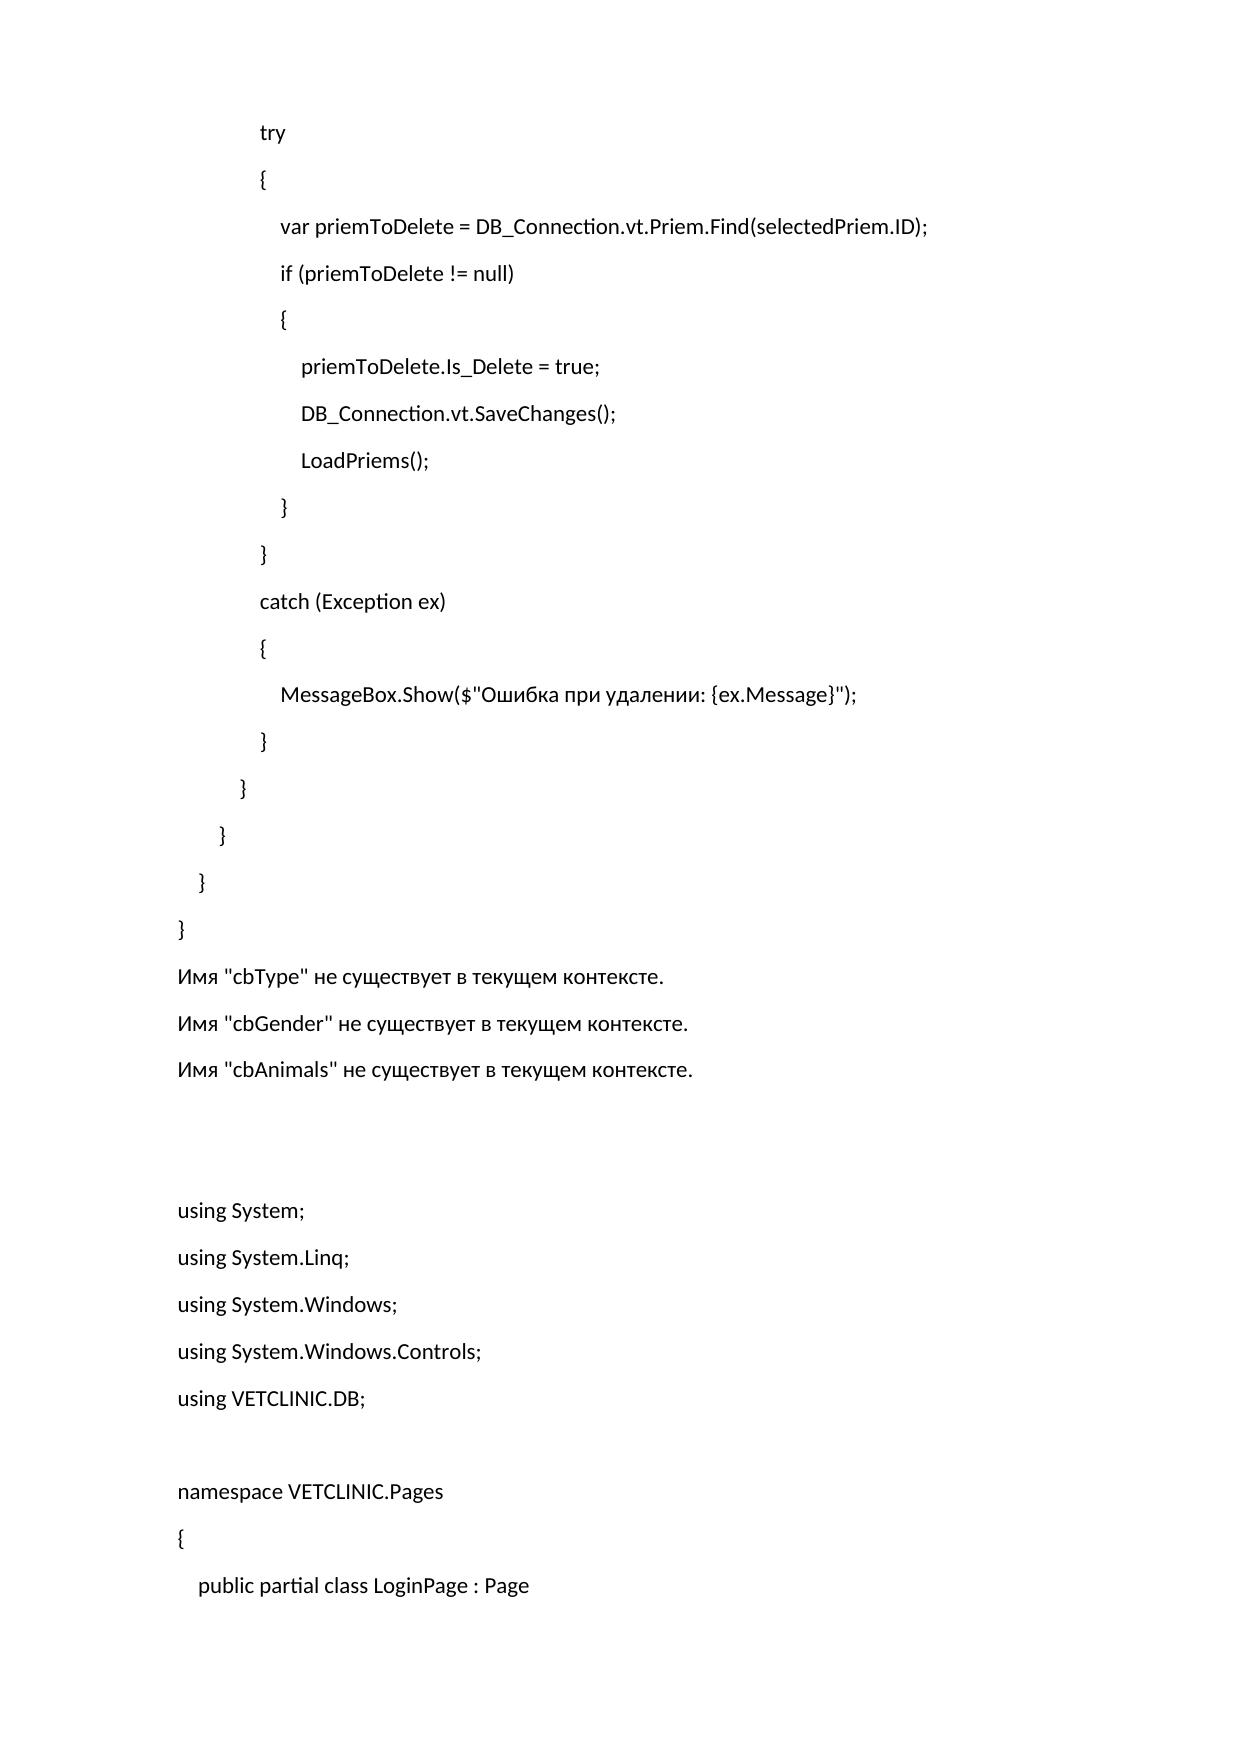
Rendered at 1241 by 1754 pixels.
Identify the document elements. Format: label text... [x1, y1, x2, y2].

text } [177, 540, 1152, 568]
text using System.Linq; [177, 1243, 1152, 1271]
text var priemToDelete = DB_Connection.vt.Priem.Find(selectedPriem.ID); [177, 212, 1152, 240]
text public partial class LoginPage : Page [177, 1571, 1152, 1599]
text try [177, 118, 1152, 146]
text { [177, 306, 1152, 334]
text using System.Windows.Controls; [177, 1337, 1152, 1365]
text namespace VETCLINIC.Pages [177, 1477, 1152, 1506]
text Имя "cbAnimals" не существует в текущем контексте. [177, 1056, 1152, 1084]
text priemToDelete.Is_Delete = true; [177, 352, 1152, 381]
text using System.Windows; [177, 1290, 1152, 1318]
text LoadPriems(); [177, 446, 1152, 474]
text { [177, 165, 1152, 193]
text { [177, 634, 1152, 662]
text if (priemToDelete != null) [177, 259, 1152, 287]
text } [177, 868, 1152, 896]
text MessageBox.Show($"Ошибка при удалении: {ex.Message}"); [177, 681, 1152, 709]
text Имя "cbType" не существует в текущем контексте. [177, 962, 1152, 990]
text Имя "cbGender" не существует в текущем контексте. [177, 1009, 1152, 1037]
text DB_Connection.vt.SaveChanges(); [177, 399, 1152, 427]
text catch (Exception ex) [177, 587, 1152, 615]
text } [177, 915, 1152, 943]
text } [177, 493, 1152, 521]
text using VETCLINIC.DB; [177, 1384, 1152, 1412]
text } [177, 774, 1152, 802]
text } [177, 727, 1152, 756]
text using System; [177, 1196, 1152, 1224]
text } [177, 821, 1152, 849]
text { [177, 1524, 1152, 1552]
